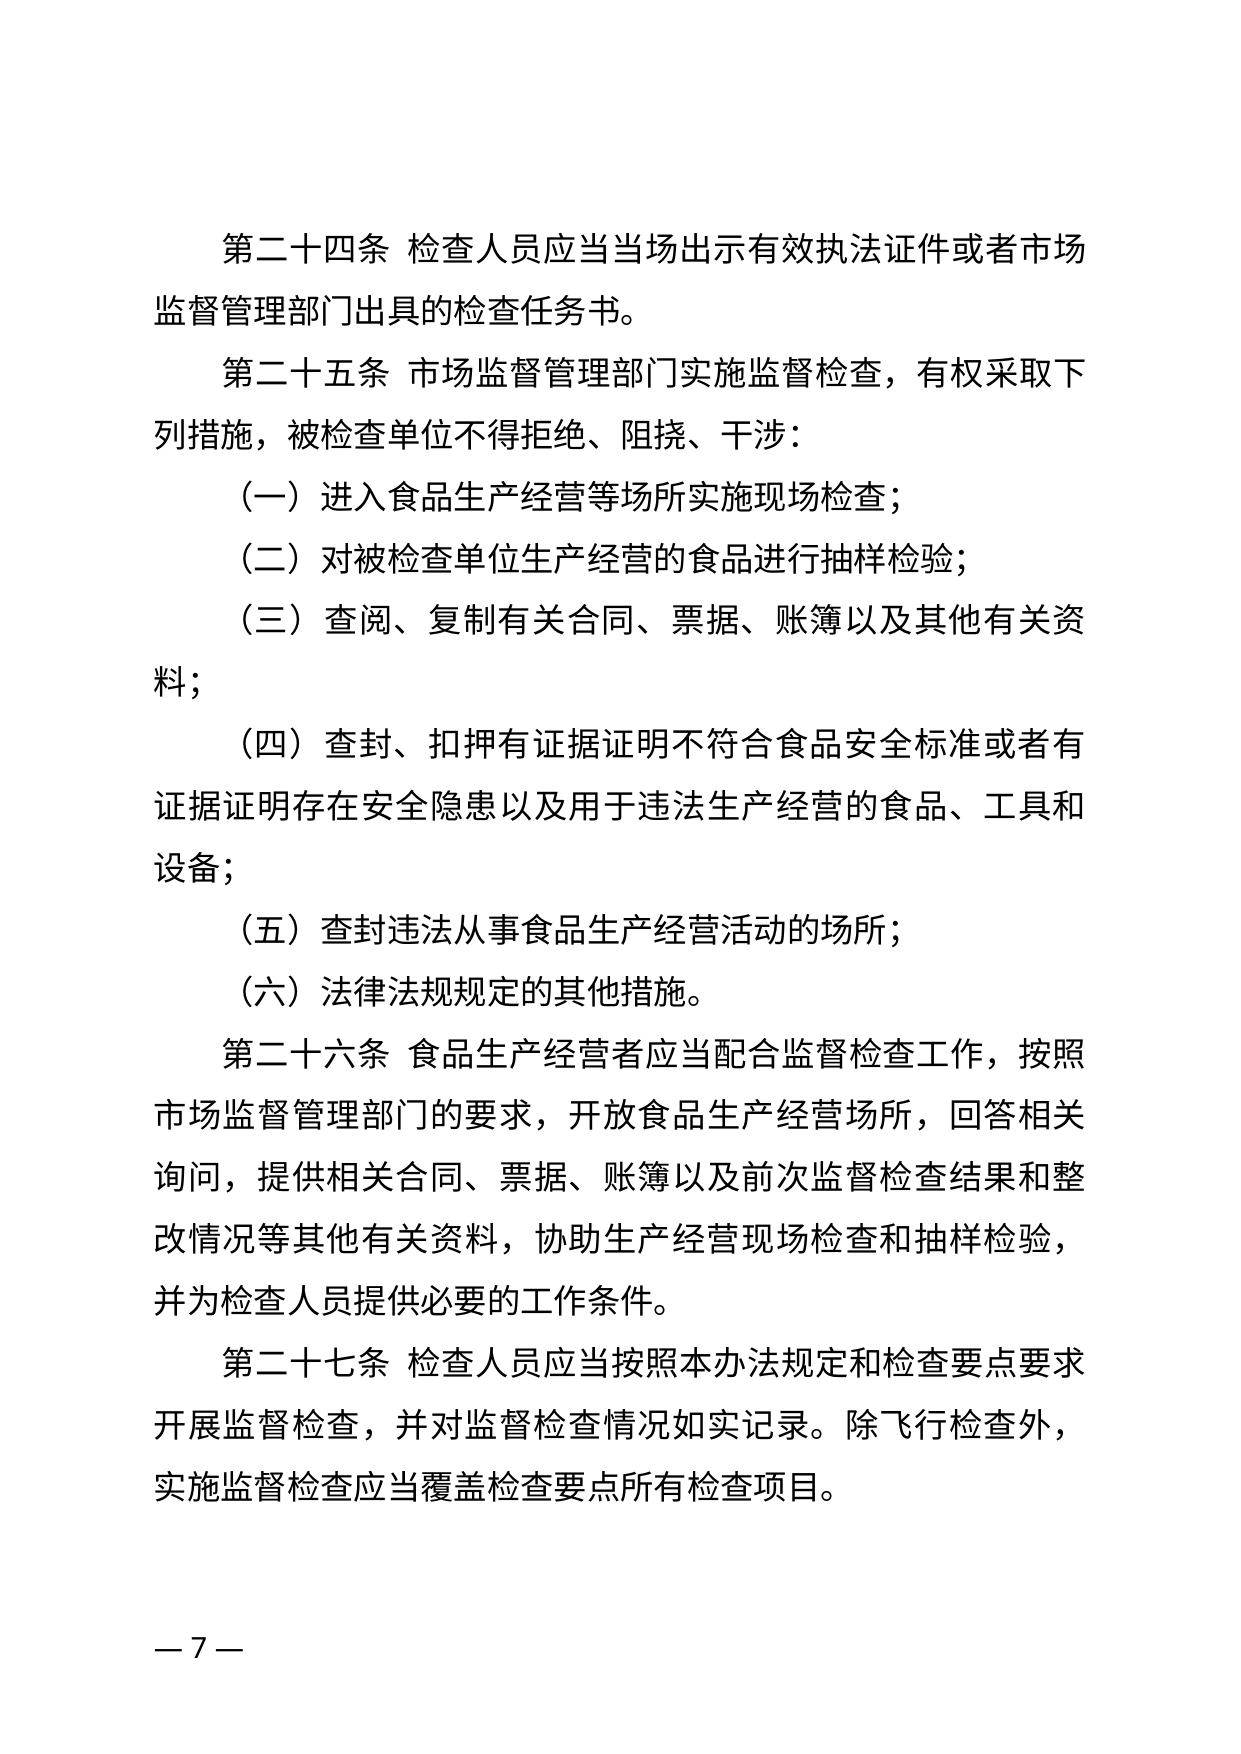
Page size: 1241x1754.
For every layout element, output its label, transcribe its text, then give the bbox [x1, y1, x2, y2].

text （二）对被检查单位生产经营的食品进行抽样检验； [153, 522, 1087, 583]
text （六）法律法规规定的其他措施。 [153, 955, 1087, 1017]
text 第二十四条 检查人员应当当场出示有效执法证件或者市场监督管理部门出具的检查任务书。 [153, 212, 1087, 336]
text 第二十七条 检查人员应当按照本办法规定和检查要点要求开展监督检查，并对监督检查情况如实记录。除飞行检查外，实施监督检查应当覆盖检查要点所有检查项目。 [153, 1326, 1087, 1512]
text （三）查阅、复制有关合同、票据、账簿以及其他有关资料； [153, 583, 1087, 707]
text （五）查封违法从事食品生产经营活动的场所； [153, 893, 1087, 955]
text （一）进入食品生产经营等场所实施现场检查； [153, 460, 1087, 522]
text （四）查封、扣押有证据证明不符合食品安全标准或者有证据证明存在安全隐患以及用于违法生产经营的食品、工具和设备； [153, 707, 1087, 893]
text 第二十五条 市场监督管理部门实施监督检查，有权采取下列措施，被检查单位不得拒绝、阻挠、干涉： [153, 336, 1087, 460]
text 第二十六条 食品生产经营者应当配合监督检查工作，按照市场监督管理部门的要求，开放食品生产经营场所，回答相关询问，提供相关合同、票据、账簿以及前次监督检查结果和整改情况等其他有关资料，协助生产经营现场检查和抽样检验，并为检查人员提供必要的工作条件。 [153, 1017, 1087, 1326]
